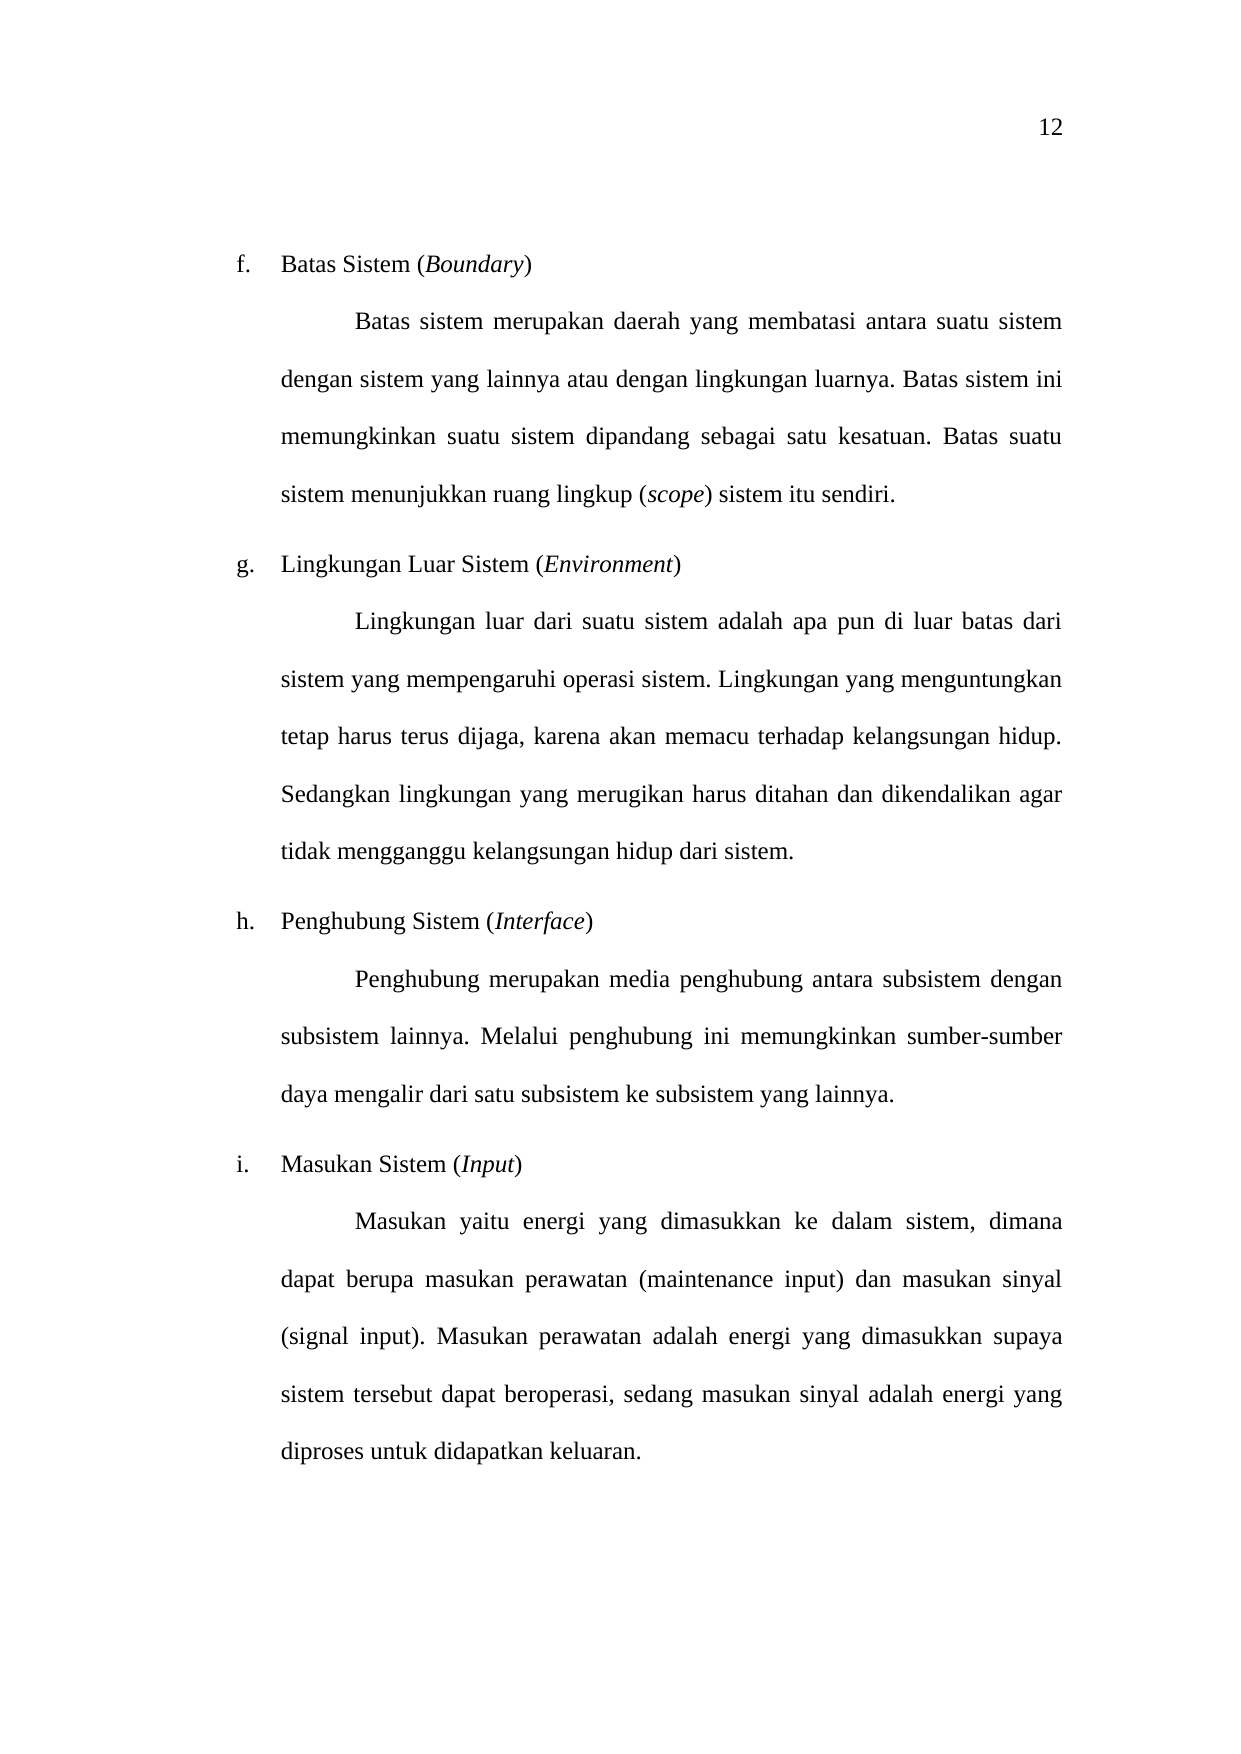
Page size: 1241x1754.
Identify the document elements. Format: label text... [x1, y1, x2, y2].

list Lingkungan Luar Sistem (Environment) [236, 549, 1063, 577]
list Batas Sistem (Boundary) [236, 249, 1063, 277]
list Masukan Sistem (Input) [236, 1149, 1063, 1177]
text Batas sistem merupakan daerah yang membatasi antara suatu sistem dengan sistem yang lainnya atau dengan lingkungan luarnya. Batas sistem ini memungkinkan suatu sistem dipandang sebagai satu kesatuan. Batas suatu sistem menunjukkan ruang lingkup (scope) sistem itu sendiri. [281, 306, 1063, 507]
text Lingkungan luar dari suatu sistem adalah apa pun di luar batas dari sistem yang mempengaruhi operasi sistem. Lingkungan yang menguntungkan tetap harus terus dijaga, karena akan memacu terhadap kelangsungan hidup. Sedangkan lingkungan yang merugikan harus ditahan dan dikendalikan agar tidak mengganggu kelangsungan hidup dari sistem. [281, 606, 1063, 865]
text Penghubung merupakan media penghubung antara subsistem dengan subsistem lainnya. Melalui penghubung ini memungkinkan sumber-sumber daya mengalir dari satu subsistem ke subsistem yang lainnya. [281, 964, 1063, 1107]
list Penghubung Sistem (Interface) [236, 906, 1063, 935]
text Masukan yaitu energi yang dimasukkan ke dalam sistem, dimana dapat berupa masukan perawatan (maintenance input) dan masukan sinyal (signal input). Masukan perawatan adalah energi yang dimasukkan supaya sistem tersebut dapat beroperasi, sedang masukan sinyal adalah energi yang diproses untuk didapatkan keluaran. [281, 1206, 1063, 1465]
